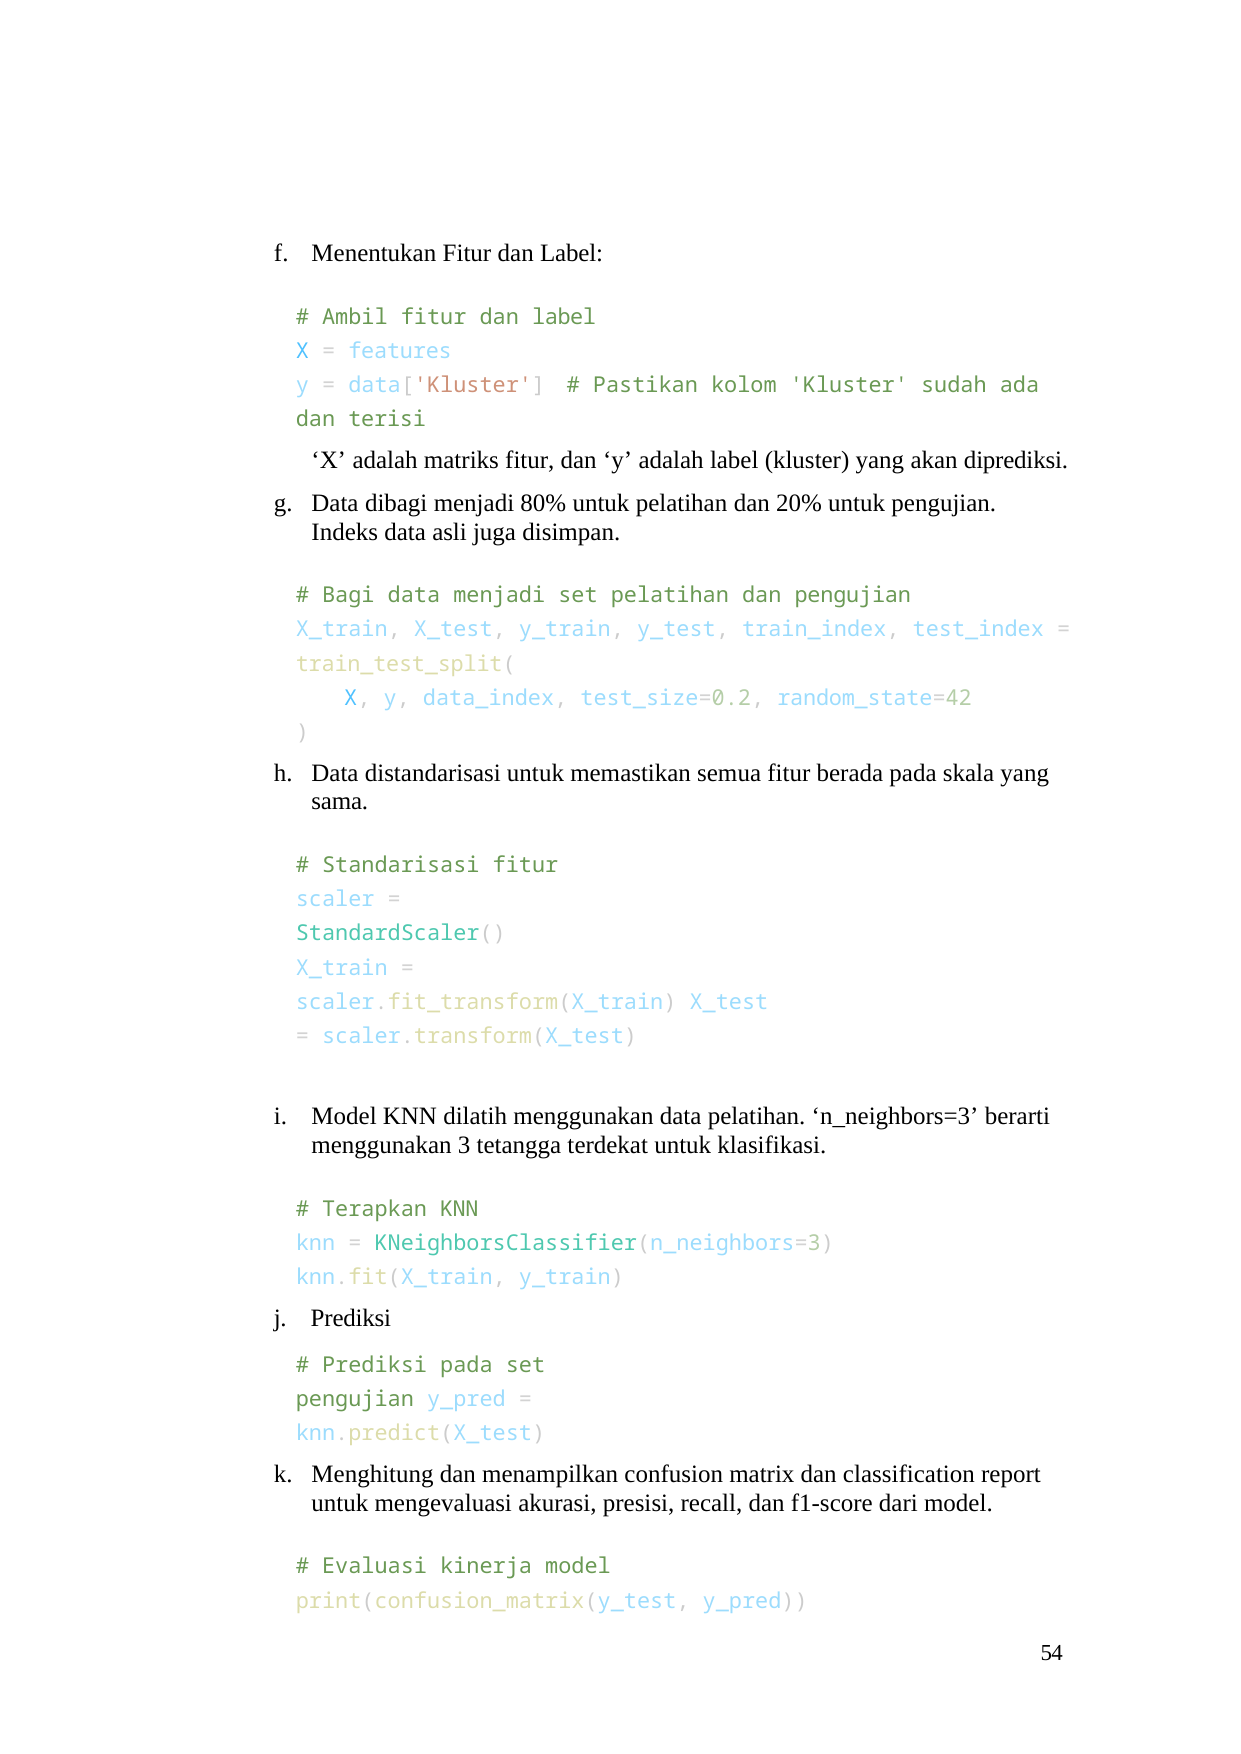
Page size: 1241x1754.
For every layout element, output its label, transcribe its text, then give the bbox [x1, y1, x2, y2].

list Data distandarisasi untuk memastikan semua fitur berada pada skala yang sama. [274, 758, 1062, 815]
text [296, 1550, 855, 1614]
list Menentukan Fitur dan Label: [274, 238, 1178, 267]
text X = features [296, 335, 1178, 364]
list Model KNN dilatih menggunakan data pelatihan. ‘n_neighbors=3’ berarti menggunakan 3 tetangga terdekat untuk klasifikasi. [274, 1101, 1063, 1159]
list Menghitung dan menampilkan confusion matrix dan classification report untuk mengevaluasi akurasi, presisi, recall, dan f1-score dari model. [274, 1459, 1062, 1517]
text # Prediksi pada set pengujian y_pred = knn.predict(X_test) [296, 1349, 651, 1447]
text y = data['Kluster'] # Pastikan kolom 'Kluster' sudah ada dan terisi [296, 368, 1081, 433]
text # Terapkan KNN [296, 1193, 1178, 1222]
text ) [296, 716, 1178, 746]
text X_train = scaler.fit_transform(X_train) X_test = scaler.transform(X_test) [296, 952, 786, 1050]
text X_train, X_test, y_train, y_test, train_index, test_index = train_test_split( [296, 613, 1178, 677]
text # Bagi data menjadi set pelatihan dan pengujian [296, 579, 1178, 609]
text X, y, data_index, test_size=0.2, random_state=42 [344, 682, 1178, 712]
list Prediksi [273, 1303, 1178, 1331]
text knn = KNeighborsClassifier(n_neighbors=3) knn.fit(X_train, y_train) [296, 1226, 855, 1291]
list Data dibagi menjadi 80% untuk pelatihan dan 20% untuk pengujian. Indeks data asli juga disimpan. [274, 488, 1062, 546]
text # Standarisasi fitur scaler = StandardScaler() [296, 849, 606, 947]
text # Ambil fitur dan label [296, 301, 1178, 331]
text ‘X’ adalah matriks fitur, dan ‘y’ adalah label (kluster) yang akan diprediksi. [311, 445, 1178, 474]
